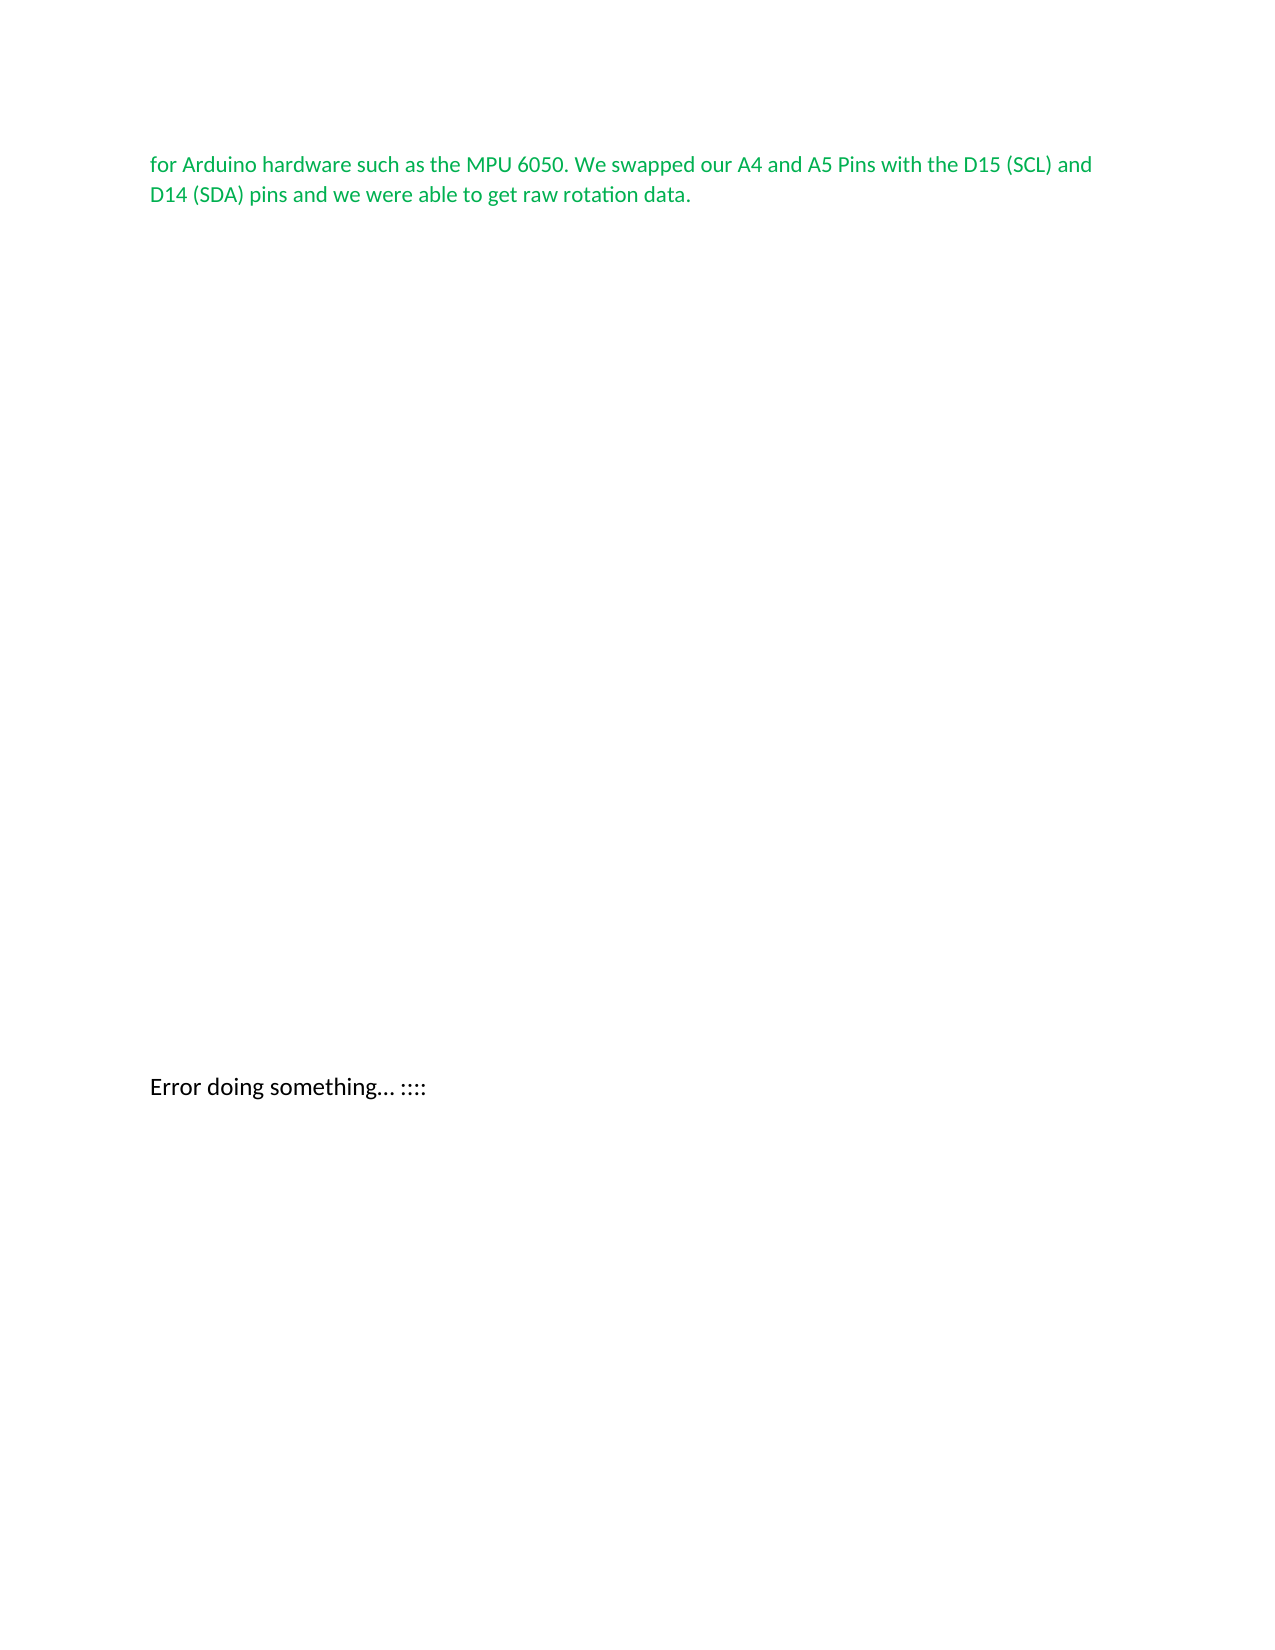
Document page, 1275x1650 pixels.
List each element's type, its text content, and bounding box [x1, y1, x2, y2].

text Error doing something… :::: [150, 1071, 1125, 1101]
